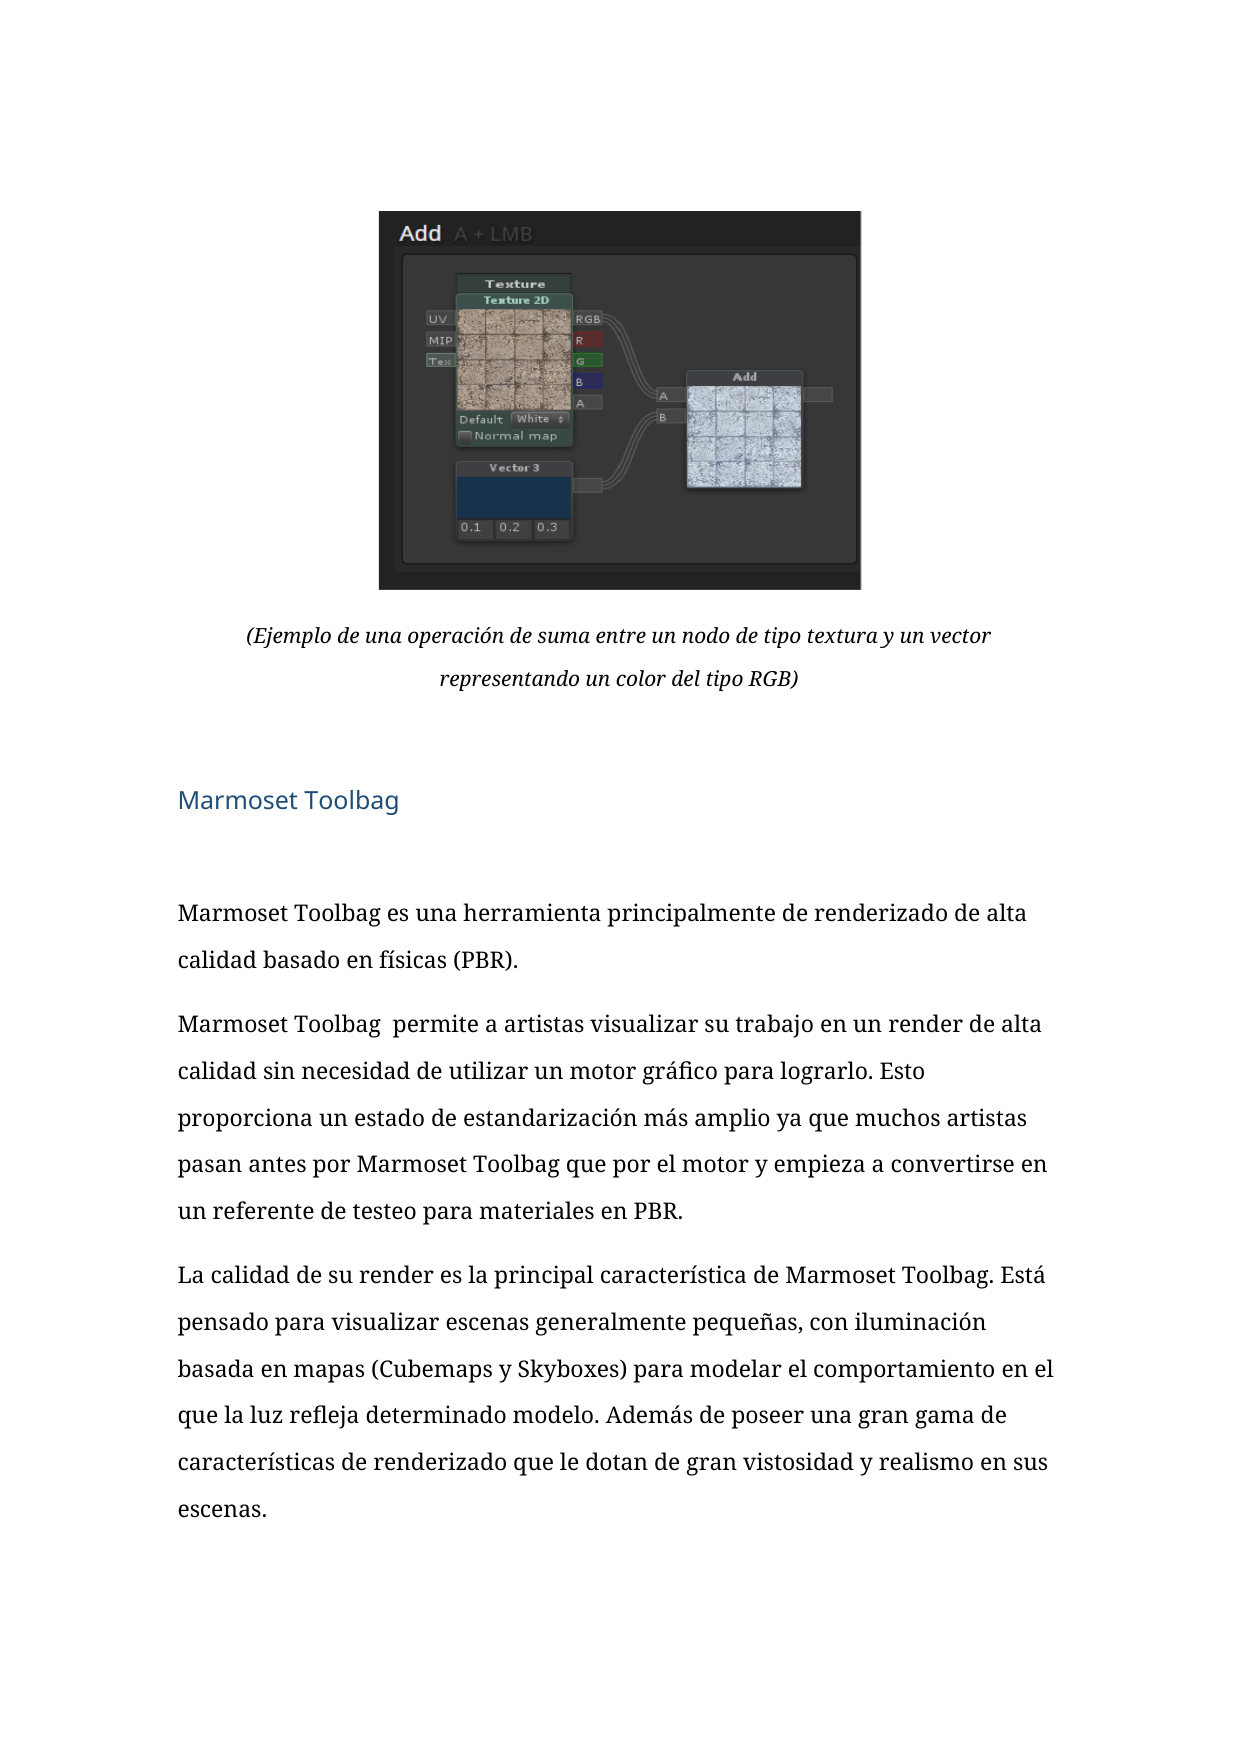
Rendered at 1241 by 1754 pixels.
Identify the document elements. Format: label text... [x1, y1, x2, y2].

subtitle Marmoset Toolbag [177, 783, 1063, 817]
text (Ejemplo de una operación de suma entre un nodo de tipo textura y un vector representando un color del tipo RGB) [177, 622, 1063, 693]
text La calidad de su render es la principal característica de Marmoset Toolbag. Está pensado para visualizar escenas generalmente pequeñas, con iluminación basada en mapas (Cubemaps y Skyboxes) para modelar el comportamiento en el que la luz refleja determinado modelo. Además de poseer una gran gama de características de renderizado que le dotan de gran vistosidad y realismo en sus escenas. [177, 1259, 1063, 1524]
text Marmoset Toolbag permite a artistas visualizar su trabajo en un render de alta calidad sin necesidad de utilizar un motor gráfico para lograrlo. Esto proporciona un estado de estandarización más amplio ya que muchos artistas pasan antes por Marmoset Toolbag que por el motor y empieza a convertirse en un referente de testeo para materiales en PBR. [177, 1008, 1063, 1227]
text Marmoset Toolbag es una herramienta principalmente de renderizado de alta calidad basado en físicas (PBR). [177, 897, 1063, 976]
